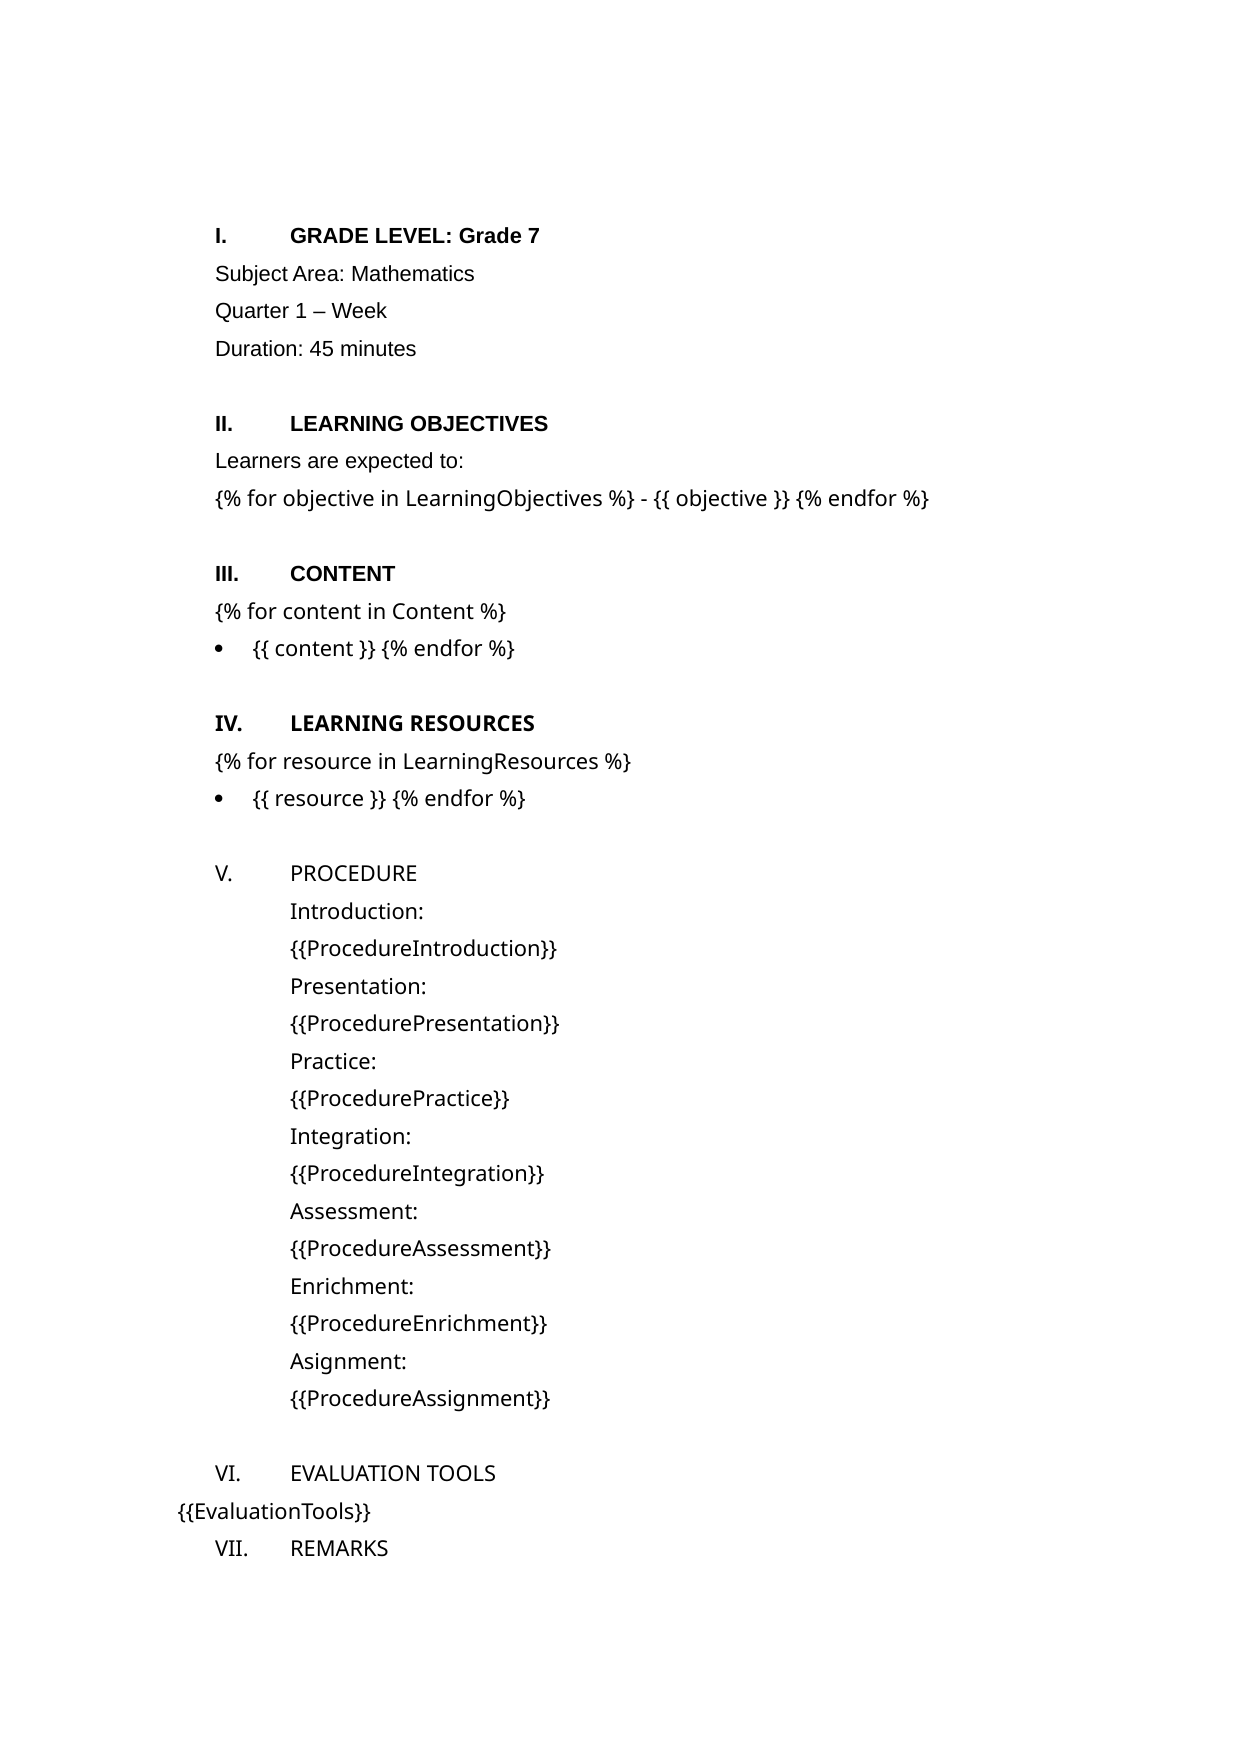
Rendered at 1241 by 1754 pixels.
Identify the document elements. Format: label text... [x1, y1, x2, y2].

list Assessment: {{ProcedureAssessment}} [290, 1192, 1063, 1267]
text Quarter 1 – Week Duration: 45 minutes [215, 292, 1063, 367]
list Introduction: [290, 892, 1063, 929]
list Presentation: {{ProcedurePresentation}} Practice: {{ProcedurePractice}} [290, 967, 1063, 1117]
list GRADE LEVEL: Grade 7 [215, 217, 1063, 254]
list PROCEDURE [215, 854, 1063, 892]
text Subject Area: Mathematics [215, 254, 1063, 292]
list {{ resource }} {% endfor %} [215, 779, 1063, 817]
list Enrichment: {{ProcedureEnrichment}} Asignment: {{ProcedureAssignment}} [290, 1267, 1063, 1417]
list EVALUATION TOOLS [215, 1454, 1063, 1492]
text Learners are expected to: [177, 442, 1063, 479]
text {% for content in Content %} [215, 592, 1063, 629]
text {% for objective in LearningObjectives %} - {{ objective }} {% endfor %} [215, 479, 1063, 517]
list REMARKS [215, 1529, 1063, 1567]
list LEARNING RESOURCES [215, 704, 1063, 742]
text {{EvaluationTools}} [177, 1492, 1063, 1529]
text {% for resource in LearningResources %} [215, 742, 1063, 779]
list CONTENT [215, 554, 1063, 592]
list {{ProcedureIntroduction}} [290, 929, 1063, 967]
list {{ content }} {% endfor %} [215, 629, 1063, 667]
list Integration: {{ProcedureIntegration}} [290, 1117, 1063, 1192]
list LEARNING OBJECTIVES [215, 404, 1063, 442]
